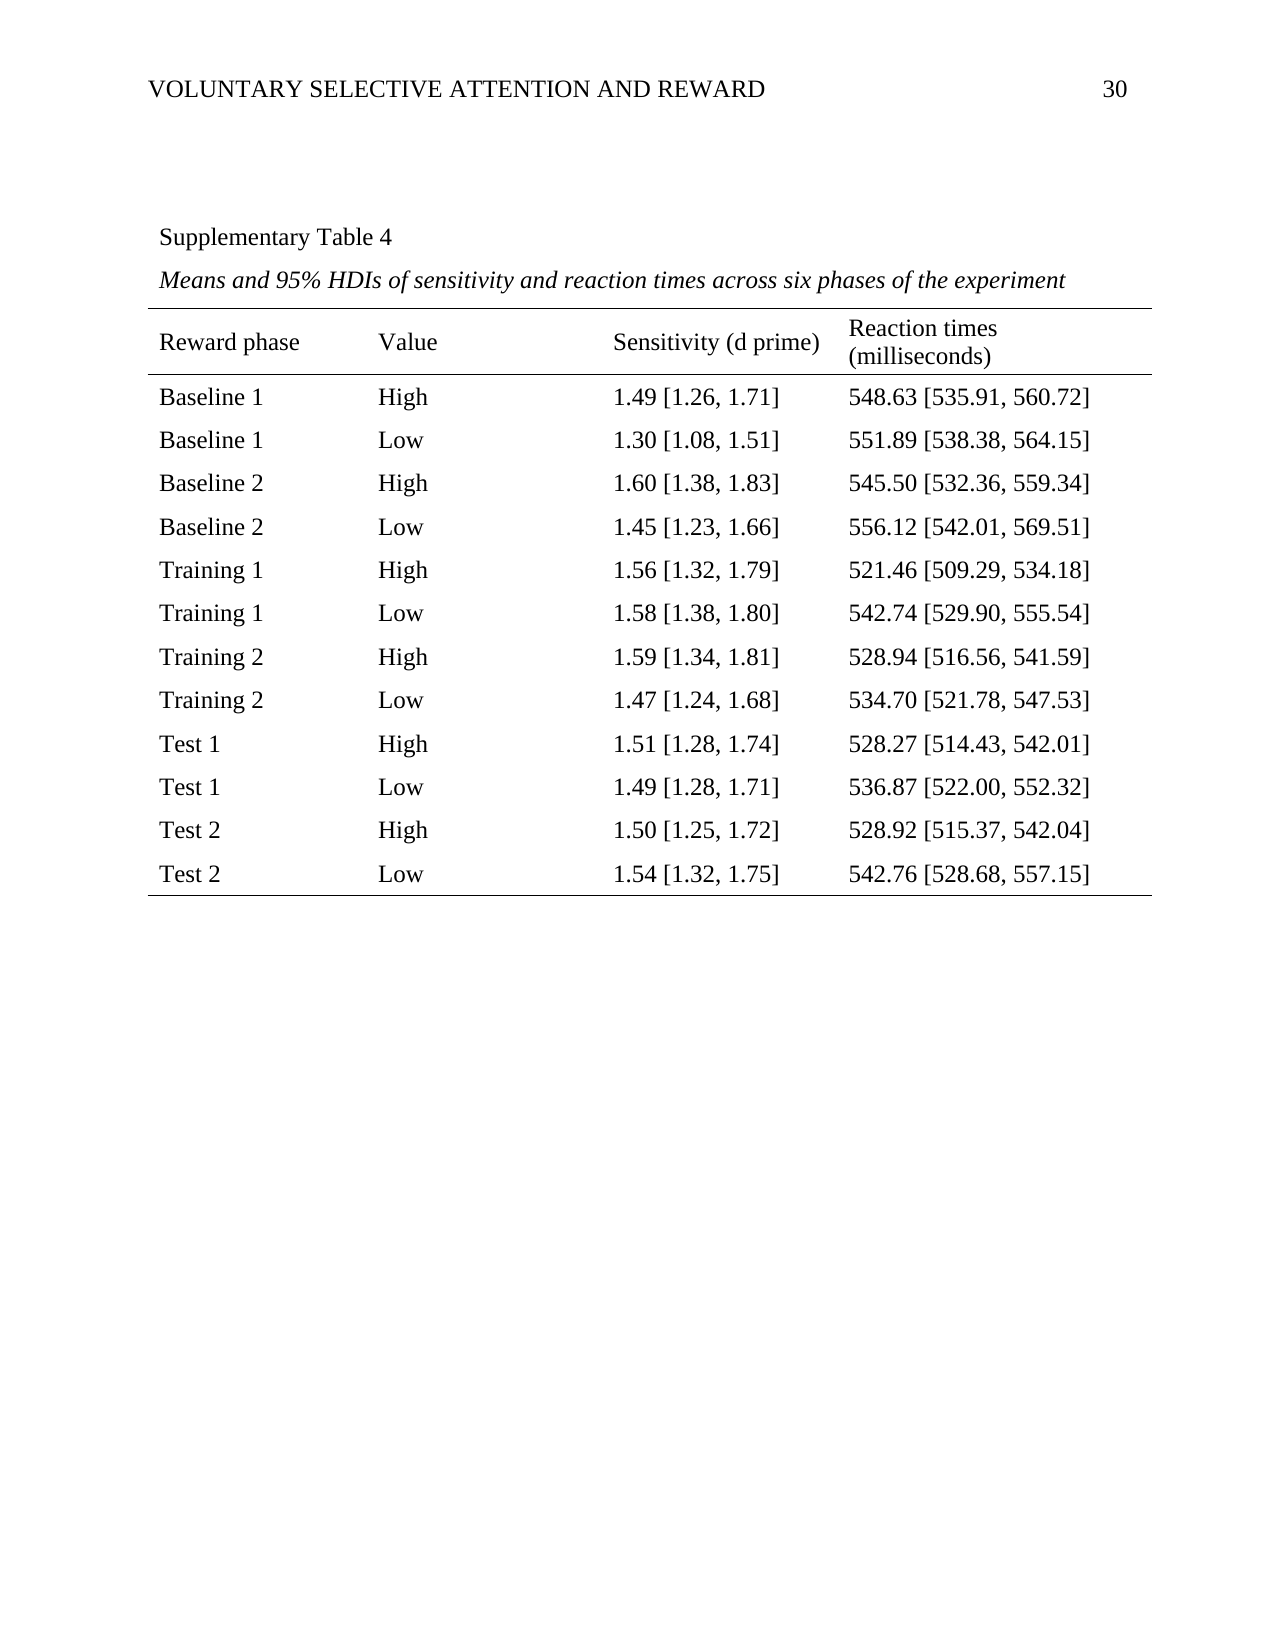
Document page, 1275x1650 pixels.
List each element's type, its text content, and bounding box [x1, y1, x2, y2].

table_cell Low [367, 852, 602, 895]
table_cell Training 1 [148, 591, 367, 634]
table_cell Test 1 [148, 721, 367, 765]
table_cell 1.56 [1.32, 1.79] [602, 548, 837, 591]
table_cell Training 2 [148, 635, 367, 678]
table_cell 528.94 [516.56, 541.59] [837, 635, 1152, 678]
table_cell 1.54 [1.32, 1.75] [602, 852, 837, 895]
table_cell 556.12 [542.01, 569.51] [837, 504, 1152, 548]
table_cell 1.50 [1.25, 1.72] [602, 808, 837, 852]
table_cell High [367, 375, 602, 417]
table_cell Low [367, 591, 602, 634]
table_cell 1.59 [1.34, 1.81] [602, 635, 837, 678]
table_cell 542.76 [528.68, 557.15] [837, 852, 1152, 895]
table_cell Baseline 2 [148, 504, 367, 548]
table_cell 1.60 [1.38, 1.83] [602, 461, 837, 504]
table_cell High [367, 721, 602, 765]
table_cell High [367, 635, 602, 678]
table_cell High [367, 461, 602, 504]
table_cell Training 2 [148, 678, 367, 721]
table_cell 536.87 [522.00, 552.32] [837, 765, 1152, 808]
table_cell Test 2 [148, 852, 367, 895]
table_cell Value [367, 309, 602, 374]
table_cell Low [367, 504, 602, 548]
table_cell Baseline 2 [148, 461, 367, 504]
table_header Supplementary Table 4 Means and 95% HDIs of sensitivity and reaction times across six phases of the experiment [148, 222, 1152, 308]
table_cell High [367, 548, 602, 591]
table_cell Training 1 [148, 548, 367, 591]
table_cell Test 1 [148, 765, 367, 808]
table_cell 1.49 [1.28, 1.71] [602, 765, 837, 808]
table_cell Baseline 1 [148, 375, 367, 417]
table_cell 1.30 [1.08, 1.51] [602, 418, 837, 461]
table_cell 528.92 [515.37, 542.04] [837, 808, 1152, 852]
table_cell Low [367, 418, 602, 461]
table_cell 528.27 [514.43, 542.01] [837, 721, 1152, 765]
table_cell 534.70 [521.78, 547.53] [837, 678, 1152, 721]
table_cell Low [367, 765, 602, 808]
table_cell Baseline 1 [148, 418, 367, 461]
table_cell 1.58 [1.38, 1.80] [602, 591, 837, 634]
table_cell 542.74 [529.90, 555.54] [837, 591, 1152, 634]
table_cell 1.47 [1.24, 1.68] [602, 678, 837, 721]
table_cell Test 2 [148, 808, 367, 852]
table_cell Low [367, 678, 602, 721]
table_cell 545.50 [532.36, 559.34] [837, 461, 1152, 504]
table_cell 1.51 [1.28, 1.74] [602, 721, 837, 765]
table_cell Sensitivity (d prime) [602, 309, 837, 374]
table_cell 521.46 [509.29, 534.18] [837, 548, 1152, 591]
table_cell Reward phase [148, 309, 367, 374]
table_cell Reaction times (milliseconds) [837, 309, 1152, 374]
table_cell 1.45 [1.23, 1.66] [602, 504, 837, 548]
table_cell 551.89 [538.38, 564.15] [837, 418, 1152, 461]
table_cell 548.63 [535.91, 560.72] [837, 375, 1152, 417]
table_cell High [367, 808, 602, 852]
table_cell 1.49 [1.26, 1.71] [602, 375, 837, 417]
